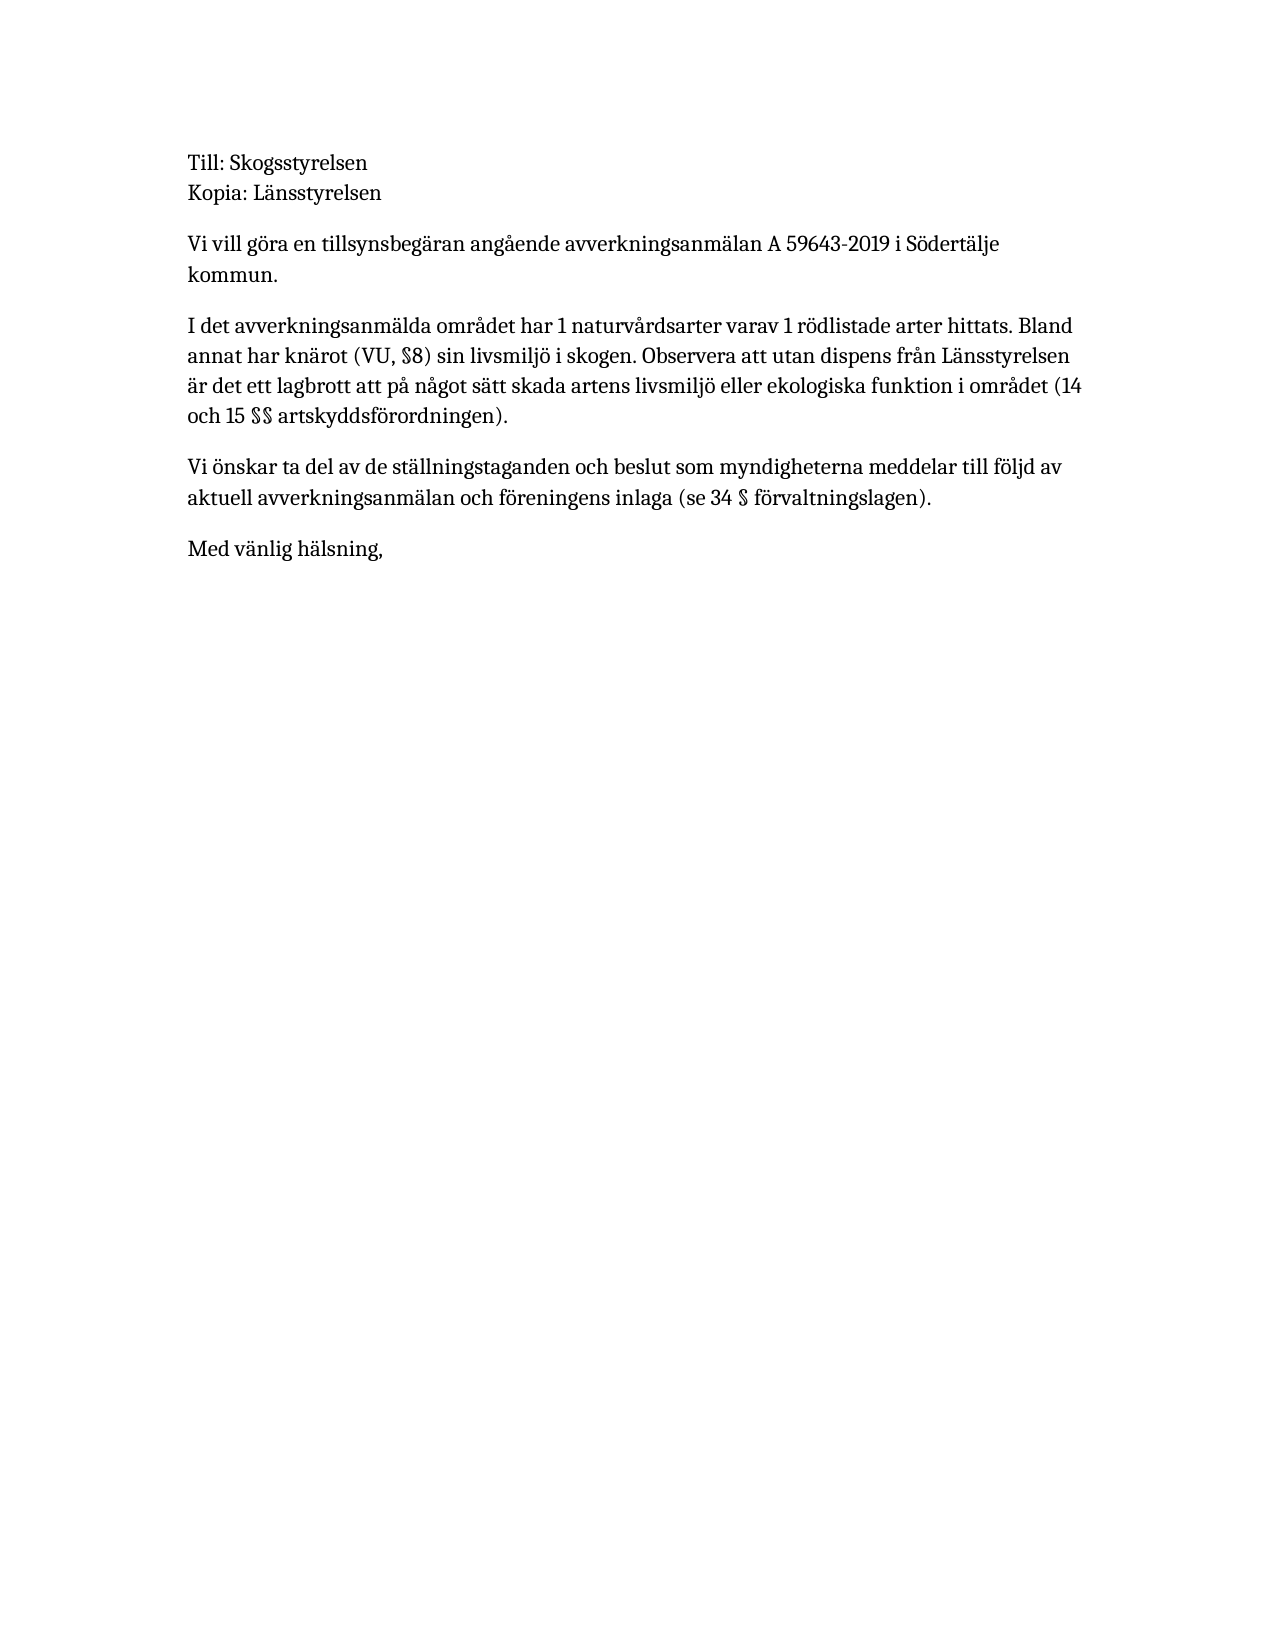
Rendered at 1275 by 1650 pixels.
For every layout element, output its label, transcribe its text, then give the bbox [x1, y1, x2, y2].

text Med vänlig hälsning, [187, 535, 1087, 592]
text Vi önskar ta del av de ställningstaganden och beslut som myndigheterna meddelar till följd av aktuell avverkningsanmälan och föreningens inlaga (se 34 § förvaltningslagen). [187, 454, 1087, 511]
text Vi vill göra en tillsynsbegäran angående avverkningsanmälan A 59643-2019 i Södertälje kommun. [187, 231, 1087, 288]
text I det avverkningsanmälda området har 1 naturvårdsarter varav 1 rödlistade arter hittats. Bland annat har knärot (VU, §8) sin livsmiljö i skogen. Observera att utan dispens från Länsstyrelsen är det ett lagbrott att på något sätt skada artens livsmiljö eller ekologiska funktion i området (14 och 15 §§ artskyddsförordningen). [187, 312, 1087, 429]
text Till: Skogsstyrelsen Kopia: Länsstyrelsen [187, 150, 1087, 207]
